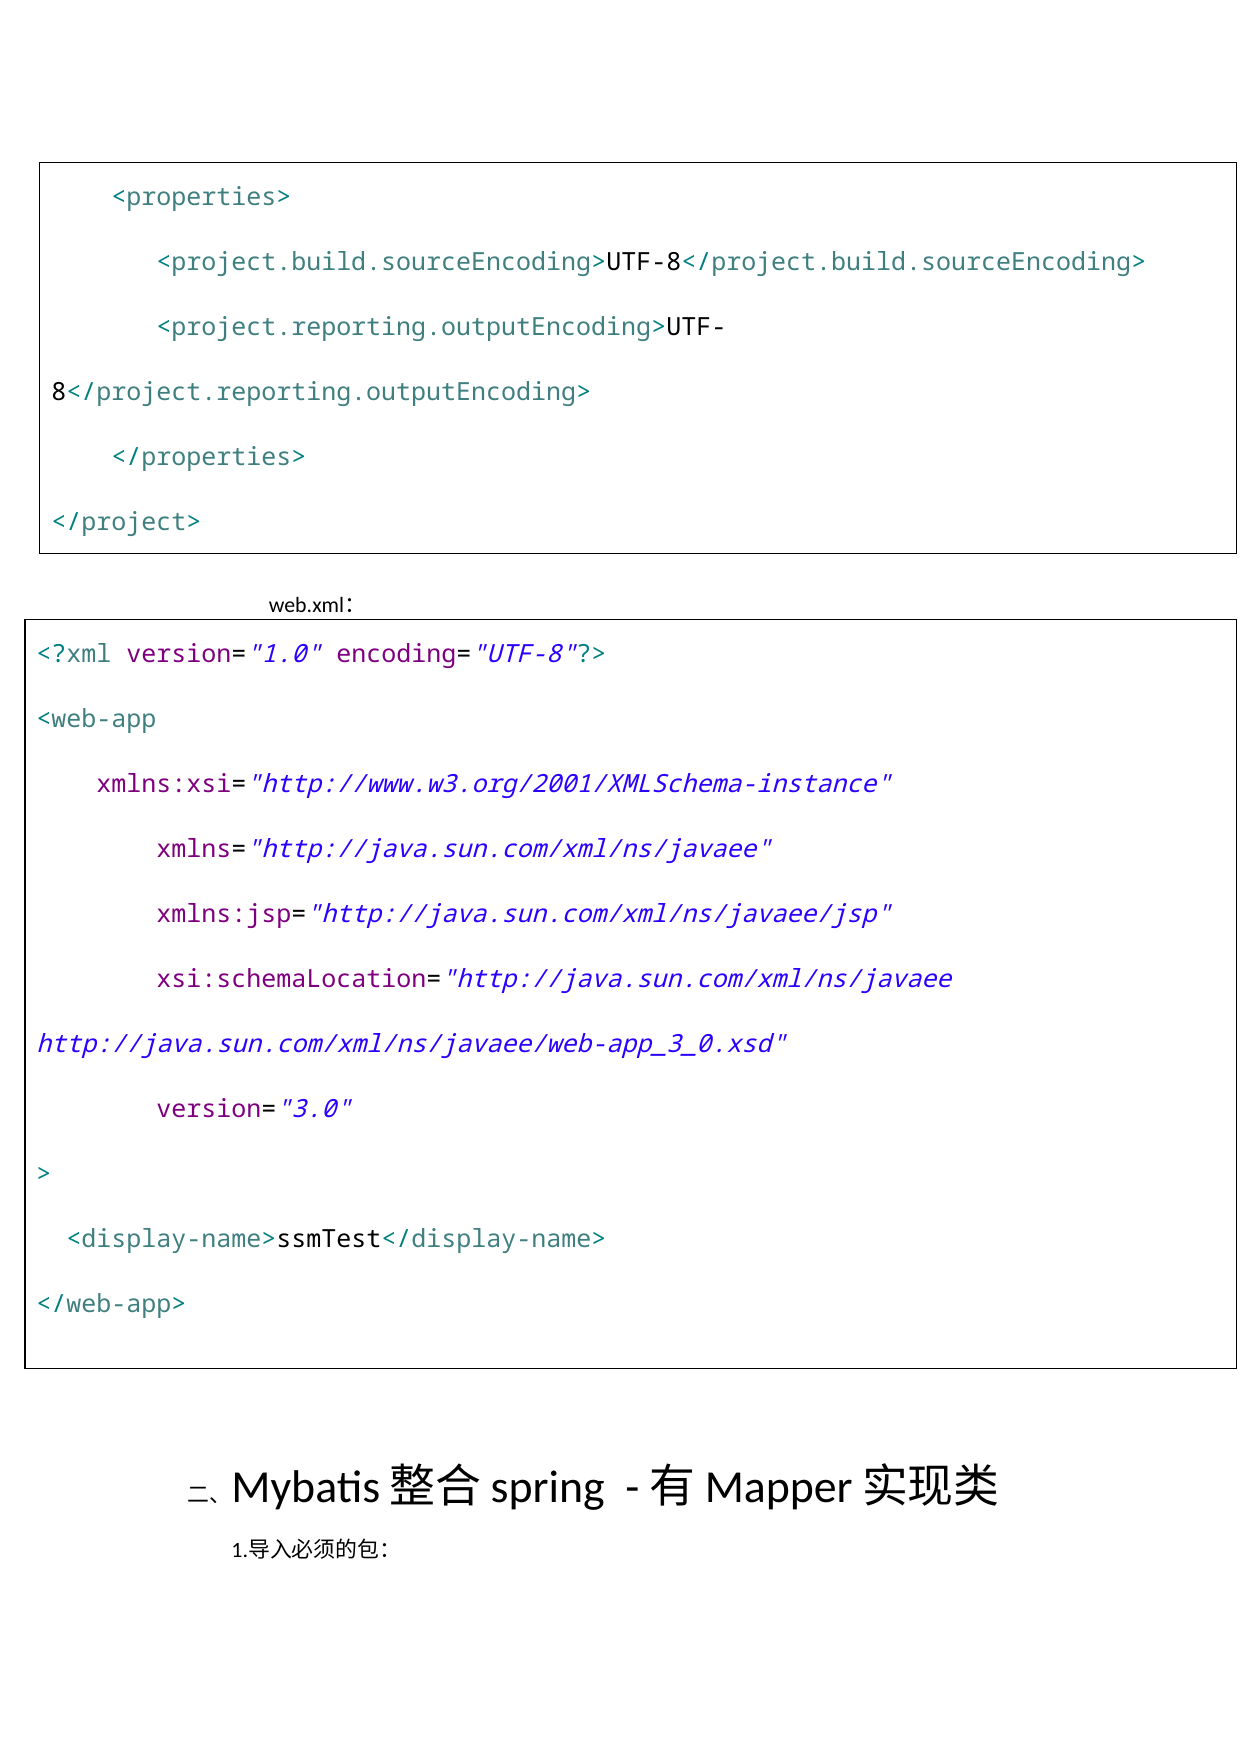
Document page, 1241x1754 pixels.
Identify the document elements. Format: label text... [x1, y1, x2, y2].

list web.xml： [269, 587, 1053, 619]
table_header <?xml version="1.0" encoding="UTF-8"?> <web-app xmlns:xsi="http://www.w3.org/2001/XMLSchema-instance" xmlns="http://java.sun.com/xml/ns/javaee" xmlns:jsp="http://java.sun.com/xml/ns/javaee/jsp" xsi:schemaLocation="http://java.sun.com/xml/ns/javaee http://java.sun.com/xml/ns/javaee/web-app_3_0.xsd" version="3.0" > <display-name>ssmTest</display-name> </web-app> [26, 620, 1236, 1368]
text 1.导入必须的包： [187, 1531, 1053, 1564]
text 二、Mybatis整合spring - 有Mapper实现类 [187, 1434, 1053, 1531]
